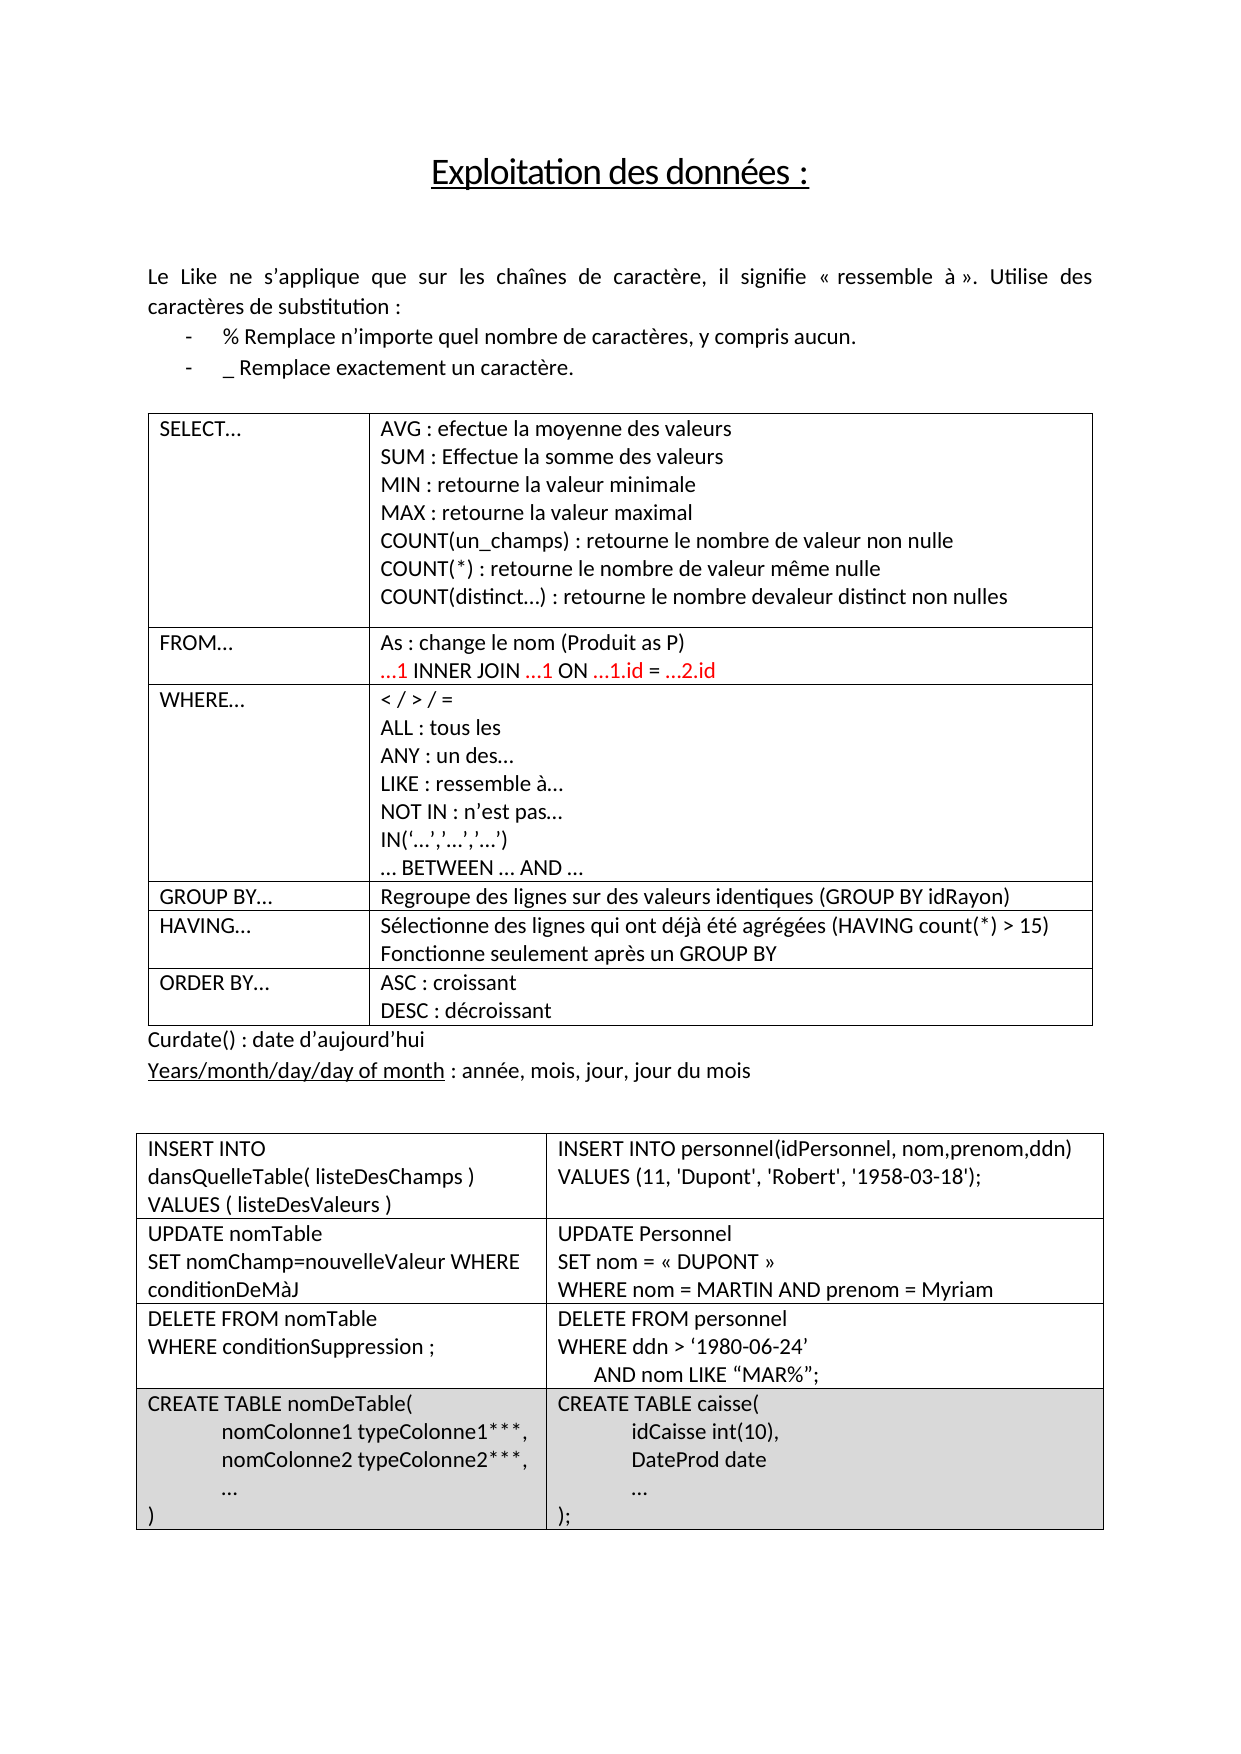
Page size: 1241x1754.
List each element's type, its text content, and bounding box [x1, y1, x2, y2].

table_cell Sélectionne des lignes qui ont déjà été agrégées (HAVING count(*) > 15) Fonctionne seulement après un GROUP BY [370, 911, 1092, 967]
table_cell DELETE FROM personnel WHERE ddn > ‘1980-06-24’ AND nom LIKE “MAR%”; [547, 1304, 1103, 1388]
table_cell CREATE TABLE caisse( idCaisse int(10), DateProd date … ); [547, 1389, 1103, 1529]
table_cell GROUP BY… [149, 882, 369, 910]
table_cell WHERE… [149, 685, 369, 881]
table_cell As : change le nom (Produit as P) …1 INNER JOIN …1 ON …1.id = …2.id [370, 628, 1092, 684]
text Le Like ne s’applique que sur les chaînes de caractère, il signifie « ressemble à ». Utilise des caractères de substitution : [148, 262, 1093, 320]
table_header INSERT INTO personnel(idPersonnel, nom,prenom,ddn) VALUES (11, 'Dupont', 'Robert', '1958-03-18'); [547, 1134, 1103, 1218]
text Curdate() : date d’aujourd’hui Years/month/day/day of month : année, mois, jour, jour du mois [148, 1026, 1093, 1114]
table_header INSERT INTO dansQuelleTable( listeDesChamps ) VALUES ( listeDesValeurs ) [137, 1134, 546, 1218]
table_cell FROM… [149, 628, 369, 684]
table_cell UPDATE Personnel SET nom = « DUPONT » WHERE nom = MARTIN AND prenom = Myriam [547, 1219, 1103, 1303]
table_cell < / > / = ALL : tous les ANY : un des… LIKE : ressemble à… NOT IN : n’est pas… IN(‘…’,’…’,’…’) … BETWEEN … AND … [370, 685, 1092, 881]
list _ Remplace exactement un caractère. [185, 353, 1093, 381]
table_cell UPDATE nomTable SET nomChamp=nouvelleValeur WHERE conditionDeMàJ [137, 1219, 546, 1303]
table_cell Regroupe des lignes sur des valeurs identiques (GROUP BY idRayon) [370, 882, 1092, 910]
table_cell DELETE FROM nomTable WHERE conditionSuppression ; [137, 1304, 546, 1388]
title Exploitation des données : [148, 148, 1093, 193]
list % Remplace n’importe quel nombre de caractères, y compris aucun. [185, 322, 1093, 351]
table_header SELECT… [149, 414, 369, 627]
table_cell ASC : croissant DESC : décroissant [370, 969, 1092, 1024]
table_cell ORDER BY… [149, 969, 369, 1024]
table_cell CREATE TABLE nomDeTable( nomColonne1 typeColonne1***, nomColonne2 typeColonne2***, … ) [137, 1389, 546, 1529]
table_header AVG : efectue la moyenne des valeurs SUM : Effectue la somme des valeurs MIN : retourne la valeur minimale MAX : retourne la valeur maximal COUNT(un_champs) : retourne le nombre de valeur non nulle COUNT(*) : retourne le nombre de valeur même nulle COUNT(distinct…) : retourne le nombre devaleur distinct non nulles [370, 414, 1092, 627]
table_cell HAVING… [149, 911, 369, 967]
